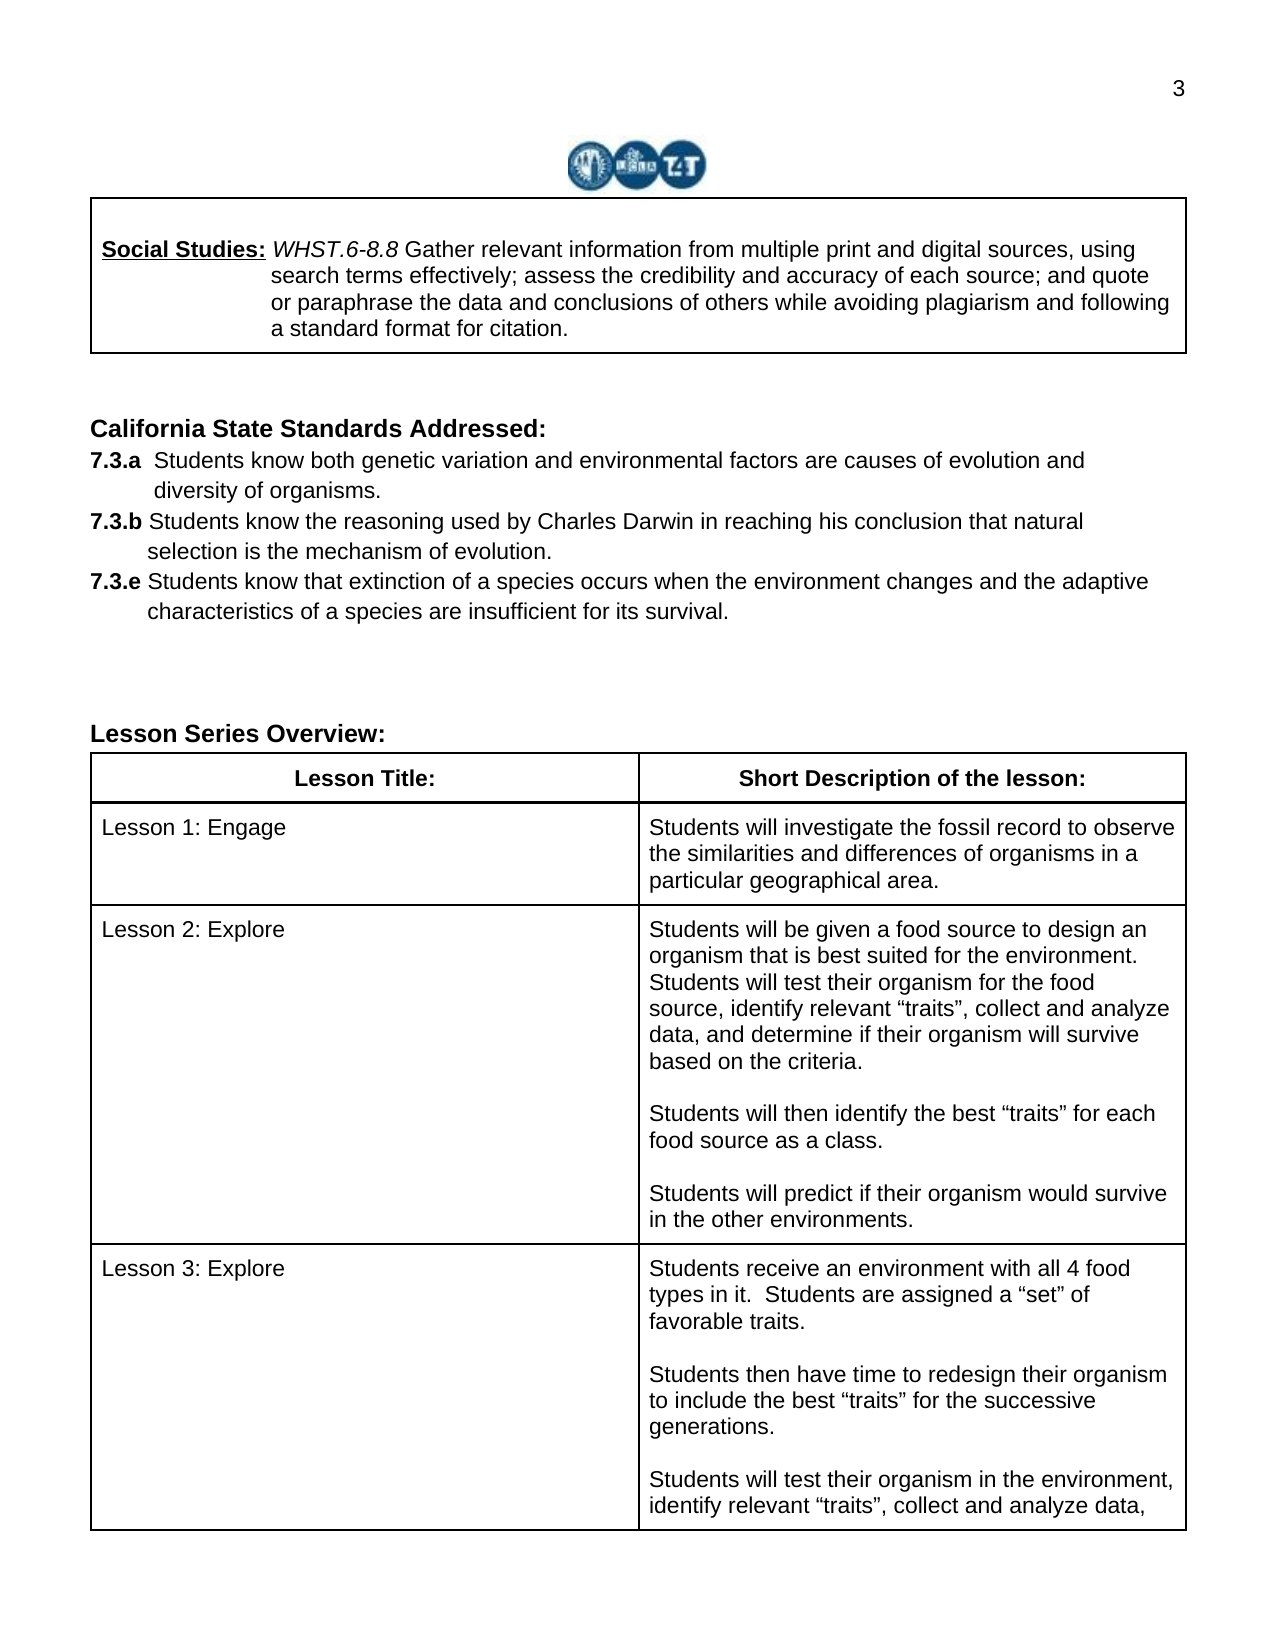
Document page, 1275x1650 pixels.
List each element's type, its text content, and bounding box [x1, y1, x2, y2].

picture [568, 135, 708, 194]
table_header Short Description of the lesson: [640, 754, 1185, 801]
text diversity of organisms. [90, 477, 1185, 504]
text 7.3.b Students know the reasoning used by Charles Darwin in reaching his conclusion that natural [90, 508, 1185, 534]
text 7.3.e Students know that extinction of a species occurs when the environment changes and the adaptive [90, 568, 1185, 594]
text California State Standards Addressed: [90, 414, 1185, 443]
text selection is the mechanism of evolution. [90, 538, 1185, 564]
table_header Lesson Title: [92, 754, 638, 801]
table_cell Students will investigate the fossil record to observe the similarities and differences of organisms in a particular geographical area. [640, 804, 1185, 903]
table_cell Lesson 3: Explore [92, 1245, 638, 1529]
table_cell Students will be given a food source to design an organism that is best suited for the environment. Students will test their organism for the food source, identify relevant “traits”, collect and analyze data, and determine if their organism will survive based on the criteria. Students will then identify the best “traits” for each food source as a class. Students will predict if their organism would survive in the other environments. [640, 906, 1185, 1243]
text characteristics of a species are insufficient for its survival. [90, 598, 1185, 625]
table_cell Lesson 1: Engage [92, 804, 638, 903]
text 7.3.a Students know both genetic variation and environmental factors are causes of evolution and [90, 447, 1185, 474]
table_cell Lesson 2: Explore [92, 906, 638, 1243]
text Lesson Series Overview: [90, 719, 1185, 748]
